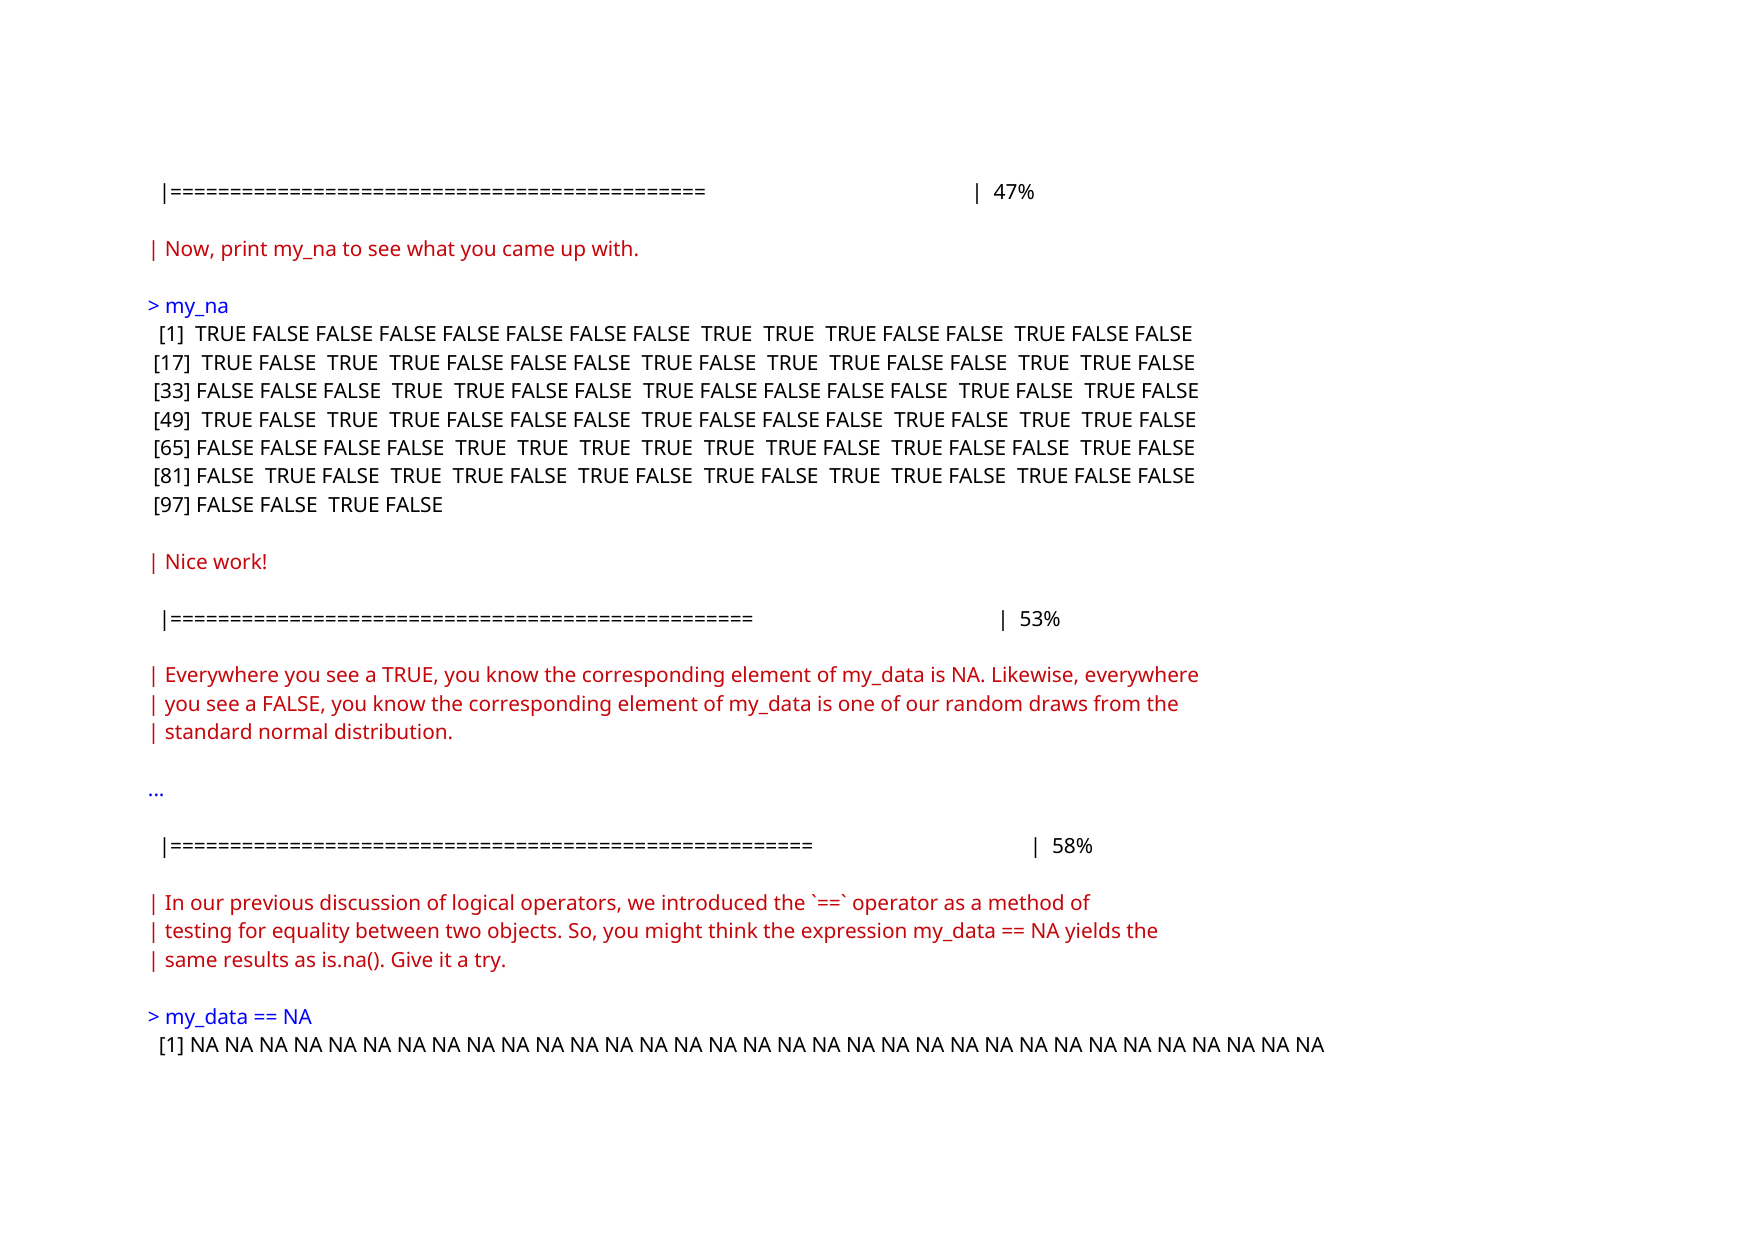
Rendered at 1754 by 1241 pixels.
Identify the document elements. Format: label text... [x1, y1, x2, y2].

text [33] FALSE FALSE FALSE TRUE TRUE FALSE FALSE TRUE FALSE FALSE FALSE FALSE TRUE FALSE TRUE FALSE [148, 376, 1606, 405]
text |============================================= | 47% [148, 177, 1606, 206]
text |====================================================== | 58% [148, 831, 1606, 860]
text | Now, print my_na to see what you came up with. [148, 234, 1606, 262]
text [1] TRUE FALSE FALSE FALSE FALSE FALSE FALSE FALSE TRUE TRUE TRUE FALSE FALSE TRUE FALSE FALSE [148, 319, 1606, 348]
text > my_data == NA [148, 1002, 1606, 1030]
text [49] TRUE FALSE TRUE TRUE FALSE FALSE FALSE TRUE FALSE FALSE FALSE TRUE FALSE TRUE TRUE FALSE [148, 405, 1606, 433]
text > my_na [148, 291, 1606, 319]
text |================================================= | 53% [148, 604, 1606, 632]
text [97] FALSE FALSE TRUE FALSE [148, 490, 1606, 518]
text | Everywhere you see a TRUE, you know the corresponding element of my_data is NA. Likewise, everywhere [148, 661, 1606, 689]
text ... [148, 774, 1606, 803]
text | same results as is.na(). Give it a try. [148, 945, 1606, 973]
text [17] TRUE FALSE TRUE TRUE FALSE FALSE FALSE TRUE FALSE TRUE TRUE FALSE FALSE TRUE TRUE FALSE [148, 348, 1606, 376]
text | Nice work! [148, 547, 1606, 575]
text | you see a FALSE, you know the corresponding element of my_data is one of our random draws from the [148, 689, 1606, 717]
text [1] NA NA NA NA NA NA NA NA NA NA NA NA NA NA NA NA NA NA NA NA NA NA NA NA NA NA NA NA NA NA NA NA NA [148, 1030, 1606, 1059]
text | In our previous discussion of logical operators, we introduced the `==` operator as a method of [148, 888, 1606, 917]
text | testing for equality between two objects. So, you might think the expression my_data == NA yields the [148, 917, 1606, 945]
text [81] FALSE TRUE FALSE TRUE TRUE FALSE TRUE FALSE TRUE FALSE TRUE TRUE FALSE TRUE FALSE FALSE [148, 462, 1606, 490]
text | standard normal distribution. [148, 717, 1606, 746]
text [65] FALSE FALSE FALSE FALSE TRUE TRUE TRUE TRUE TRUE TRUE FALSE TRUE FALSE FALSE TRUE FALSE [148, 433, 1606, 462]
